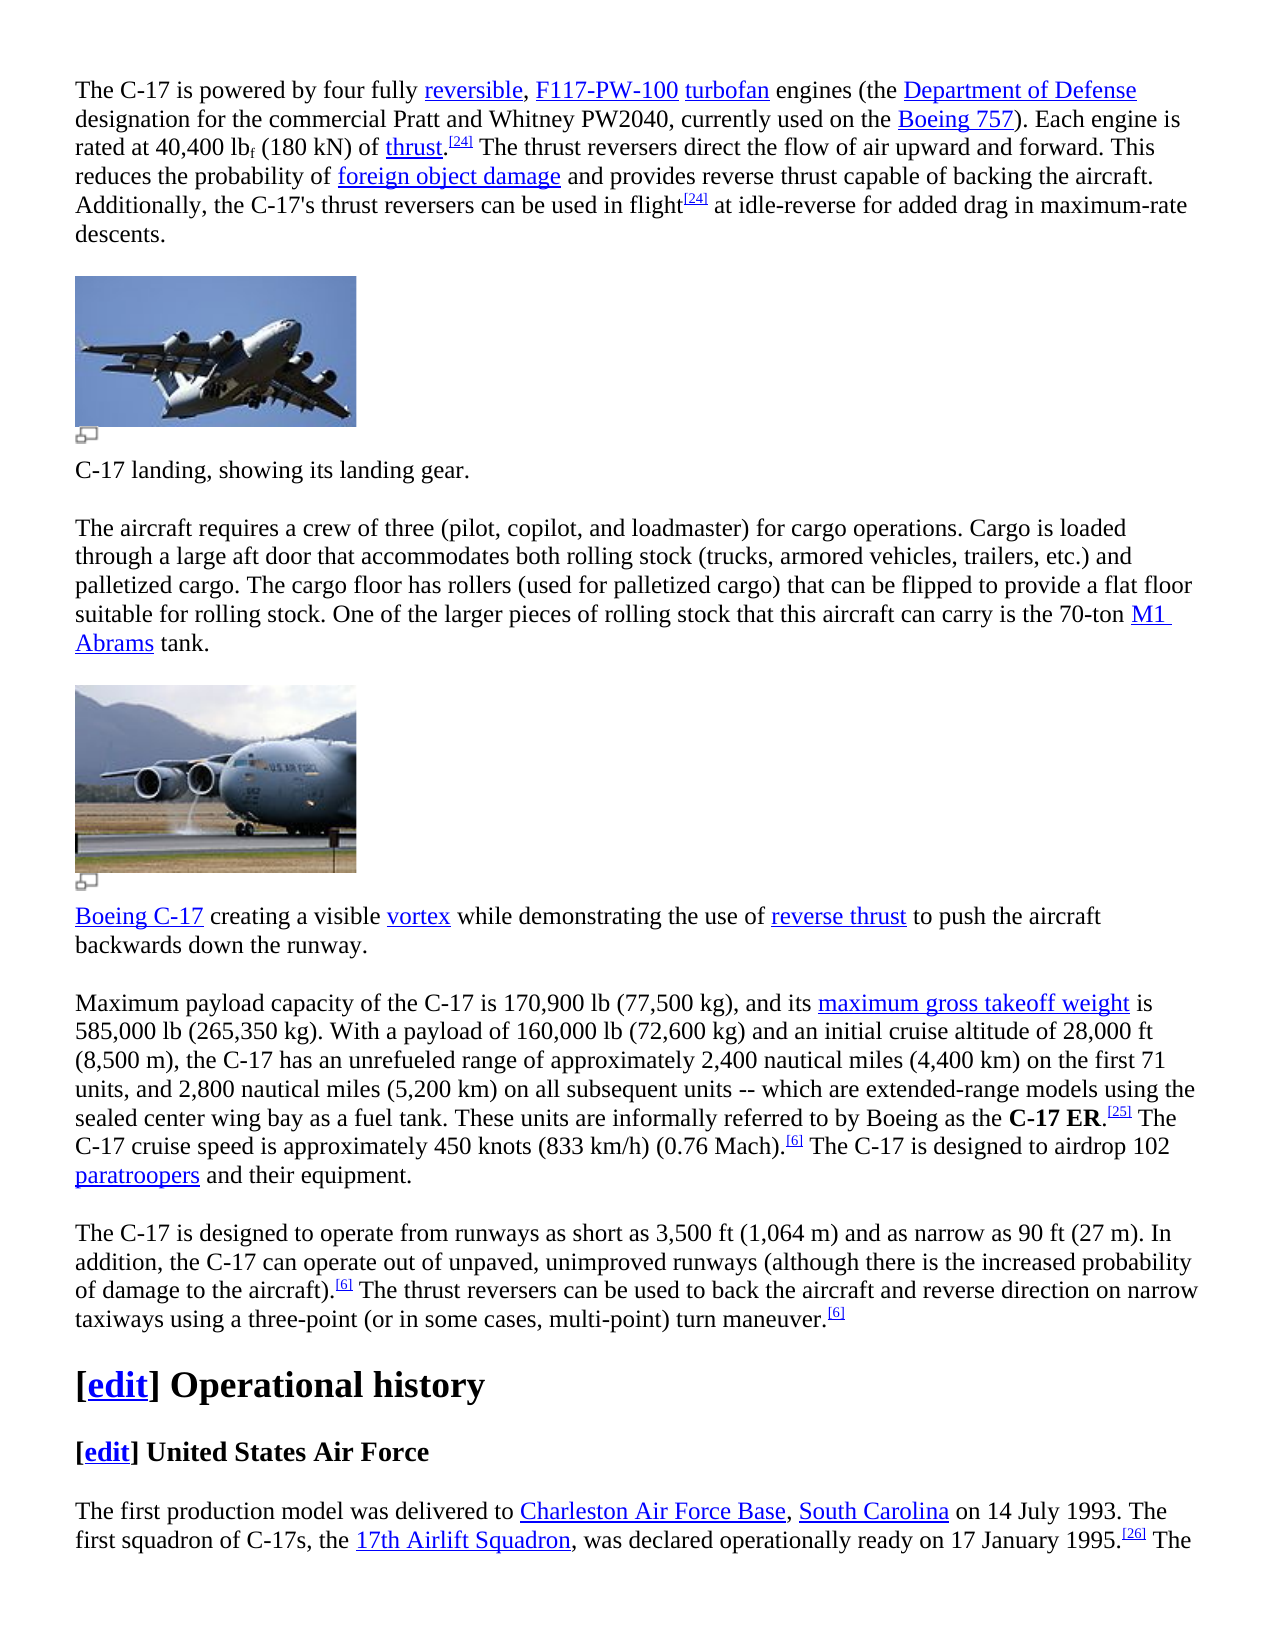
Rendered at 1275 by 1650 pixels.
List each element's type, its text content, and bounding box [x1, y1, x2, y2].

text [edit] Operational history [75, 1362, 1200, 1405]
text The C-17 is powered by four fully reversible, F117-PW-100 turbofan engines (the Department of Defense designation for the commercial Pratt and Whitney PW2040, currently used on the Boeing 757). Each engine is rated at 40,400 lbf (180 kN) of thrust.[24] The thrust reversers direct the flow of air upward and forward. This reduces the probability of foreign object damage and provides reverse thrust capable of backing the aircraft. Additionally, the C-17's thrust reversers can be used in flight[24] at idle-reverse for added drag in maximum-rate descents. [75, 75, 1200, 247]
text C-17 landing, showing its landing gear. [75, 455, 1200, 483]
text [75, 1496, 1200, 1554]
text Boeing C-17 creating a visible vortex while demonstrating the use of reverse thrust to push the aircraft backwards down the runway. [75, 901, 1200, 958]
text The C-17 is designed to operate from runways as short as 3,500 ft (1,064 m) and as narrow as 90 ft (27 m). In addition, the C-17 can operate out of unpaved, unimproved runways (although there is the increased probability of damage to the aircraft).[6] The thrust reversers can be used to back the aircraft and reverse direction on narrow taxiways using a three-point (or in some cases, multi-point) turn maneuver.[6] [75, 1218, 1200, 1333]
picture [75, 685, 357, 891]
text [edit] United States Air Force [75, 1434, 1200, 1467]
text The aircraft requires a crew of three (pilot, copilot, and loadmaster) for cargo operations. Cargo is loaded through a large aft door that accommodates both rolling stock (trucks, armored vehicles, trailers, etc.) and palletized cargo. The cargo floor has rollers (used for palletized cargo) that can be flipped to provide a flat floor suitable for rolling stock. One of the larger pieces of rolling stock that this aircraft can carry is the 70-ton M1 Abrams tank. [75, 513, 1200, 656]
picture [75, 276, 357, 444]
text Maximum payload capacity of the C-17 is 170,900 lb (77,500 kg), and its maximum gross takeoff weight is 585,000 lb (265,350 kg). With a payload of 160,000 lb (72,600 kg) and an initial cruise altitude of 28,000 ft (8,500 m), the C-17 has an unrefueled range of approximately 2,400 nautical miles (4,400 km) on the first 71 units, and 2,800 nautical miles (5,200 km) on all subsequent units -- which are extended-range models using the sealed center wing bay as a fuel tank. These units are informally referred to by Boeing as the C-17 ER.[25] The C-17 cruise speed is approximately 450 knots (833 km/h) (0.76 Mach).[6] The C-17 is designed to airdrop 102 paratroopers and their equipment. [75, 988, 1200, 1189]
